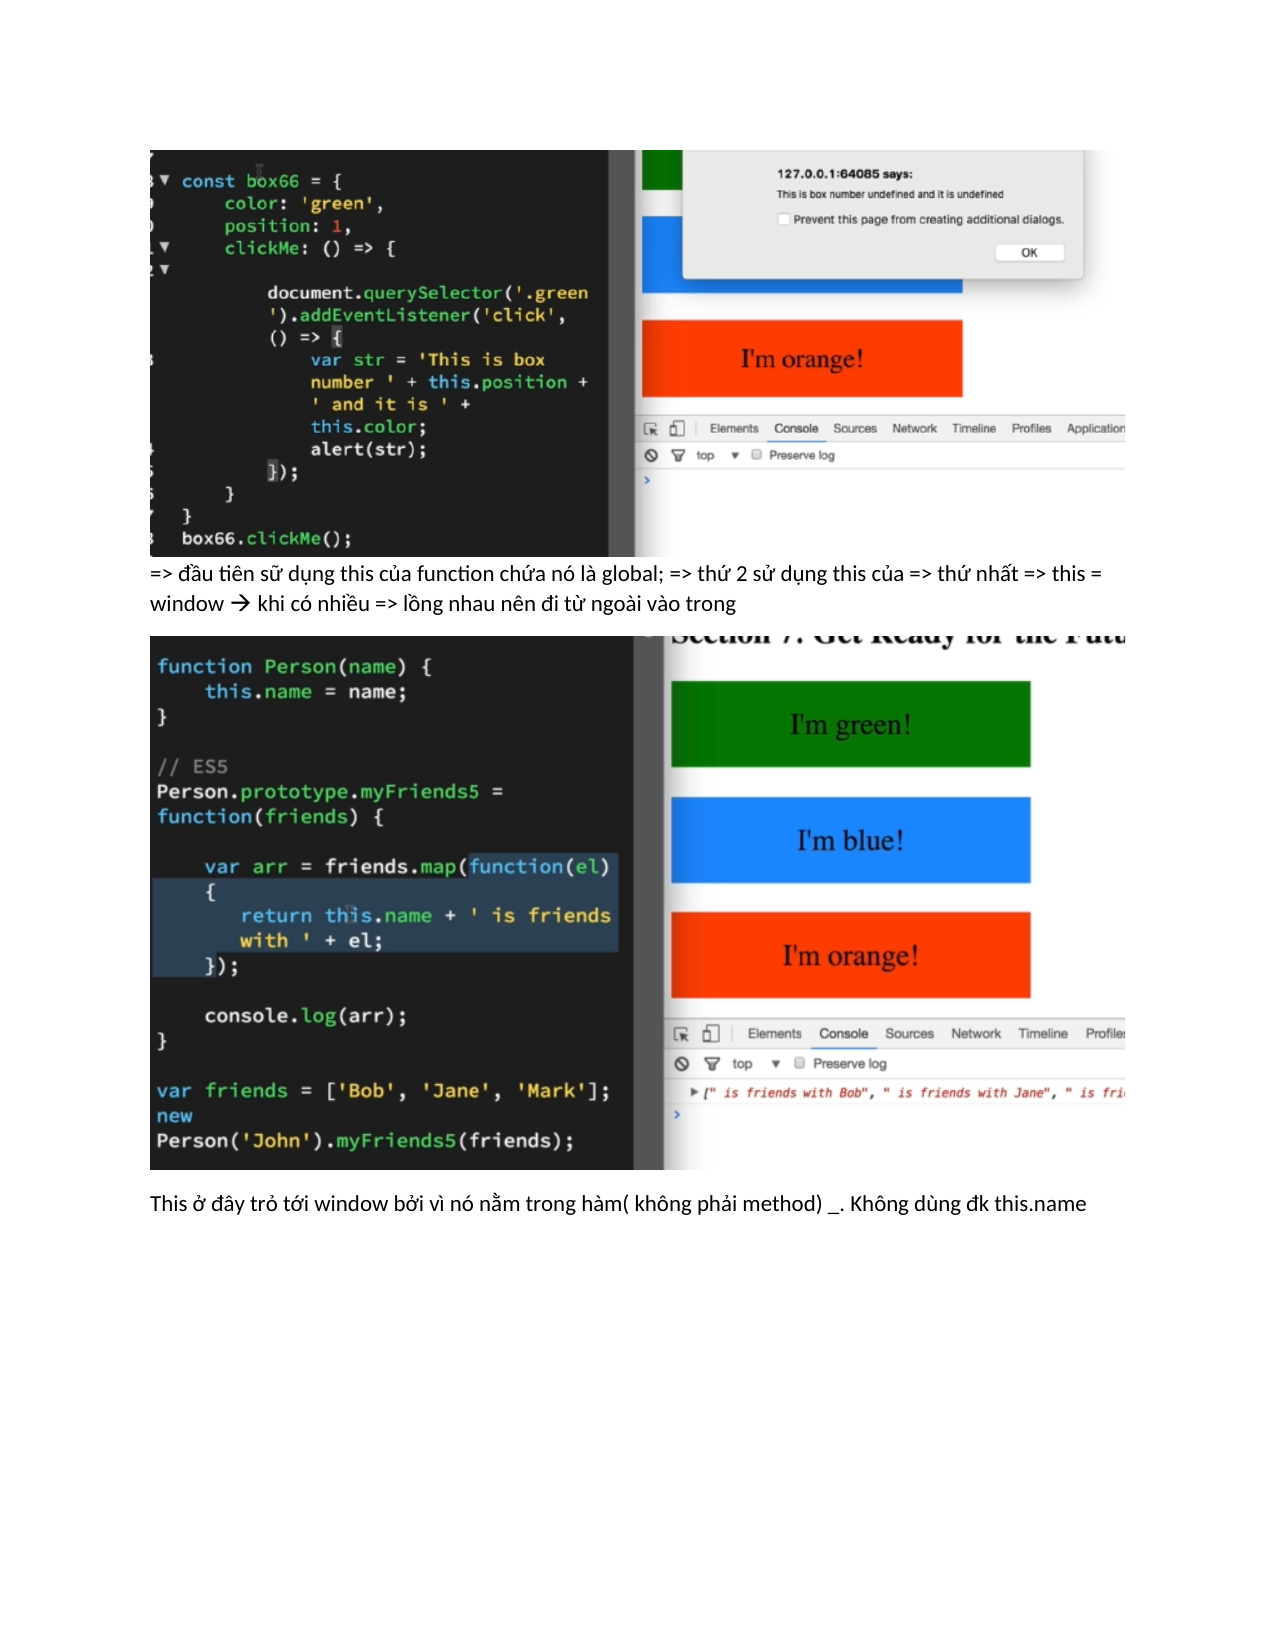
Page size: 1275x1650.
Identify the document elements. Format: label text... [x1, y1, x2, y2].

picture [150, 636, 1125, 1170]
picture [150, 150, 1125, 557]
text => đầu tiên sữ dụng this của function chứa nó là global; => thứ 2 sử dụng this của => thứ nhất => this = window khi có nhiều => lồng nhau nên đi từ ngoài vào trong [150, 557, 1125, 617]
text This ở đây trỏ tới window bởi vì nó nằm trong hàm( không phải method) _. Không dùng đk this.name [150, 1189, 1125, 1217]
